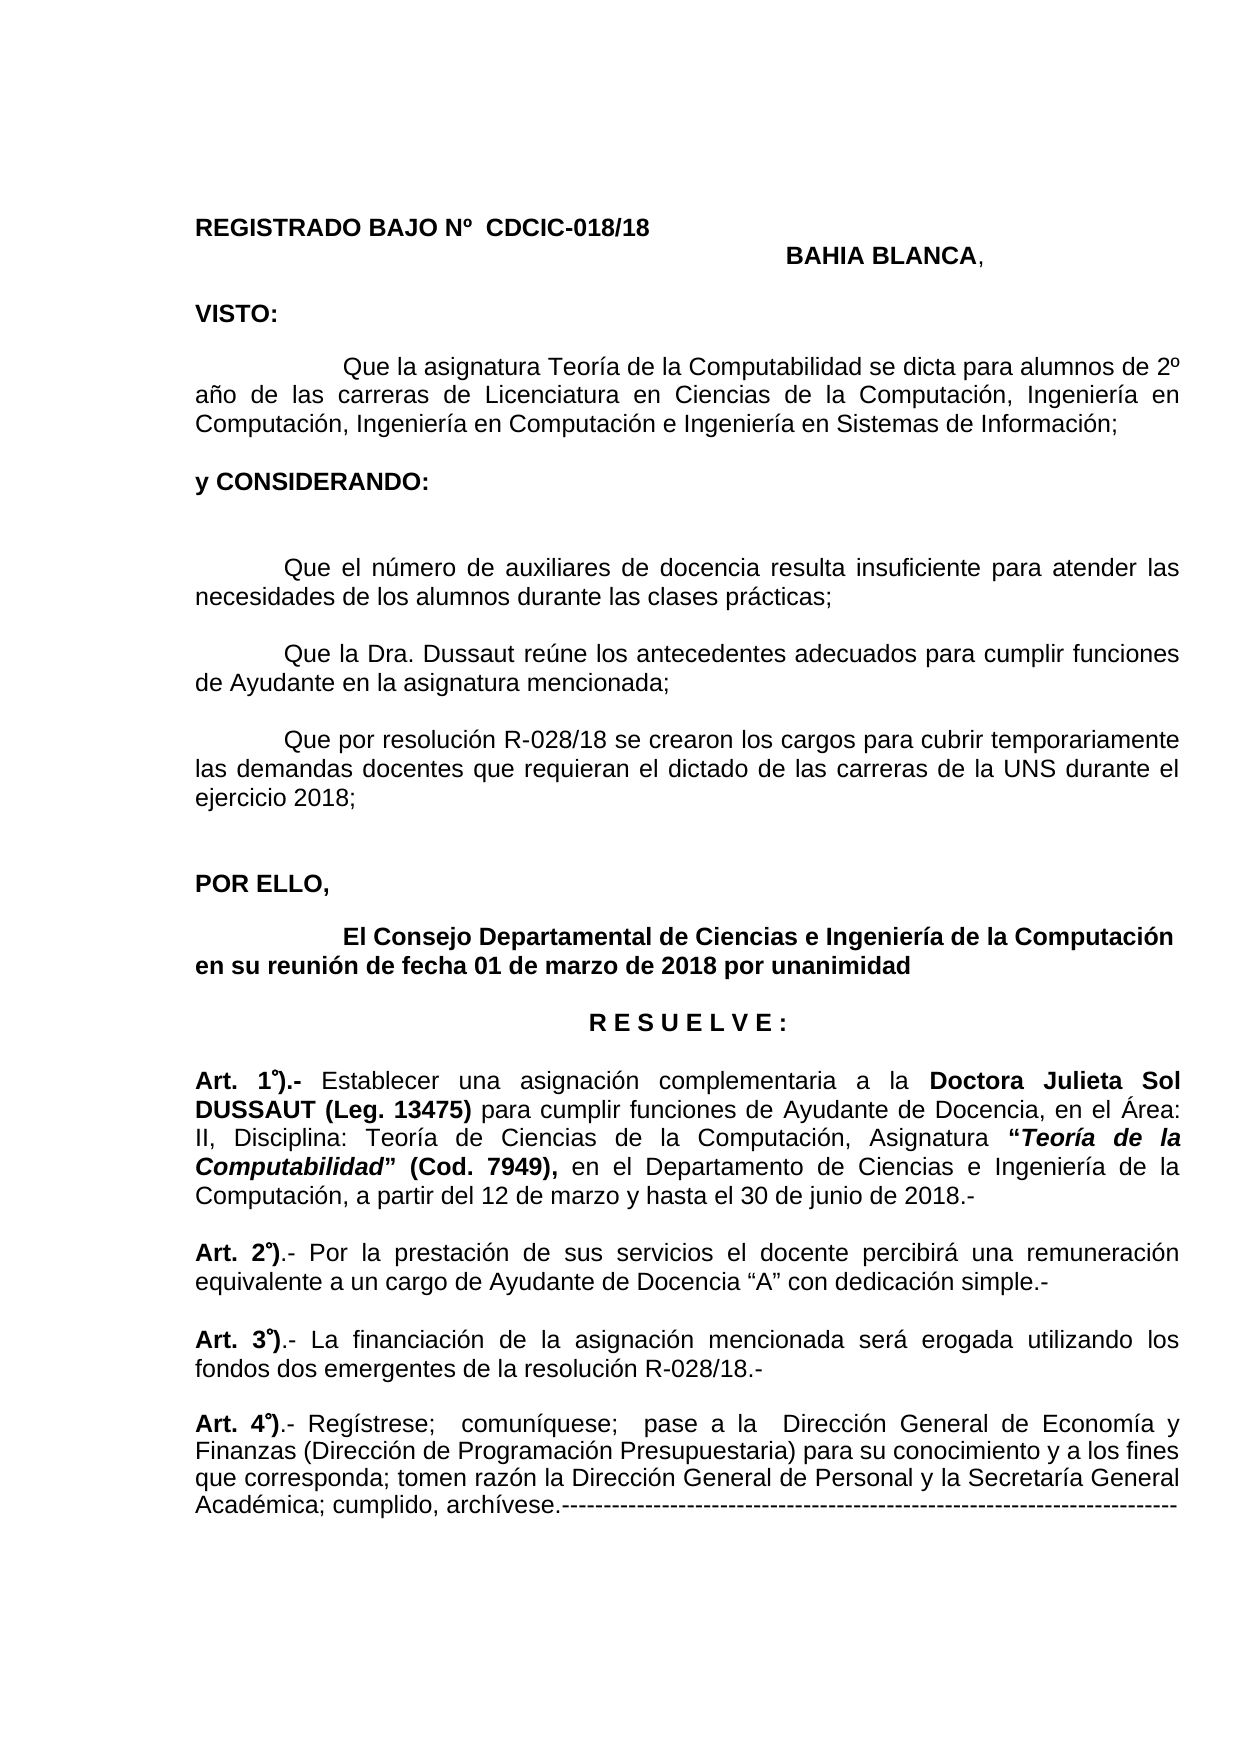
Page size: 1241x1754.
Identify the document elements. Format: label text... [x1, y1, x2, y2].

text Que por resolución R-028/18 se crearon los cargos para cubrir temporariamente las demandas docentes que requieran el dictado de las carreras de la UNS durante el ejercicio 2018; [195, 725, 1181, 812]
text POR ELLO, [195, 869, 1181, 898]
text Art. 3).- La financiación de la asignación mencionada será erogada utilizando los fondos dos emergentes de la resolución R-028/18.- [195, 1325, 1181, 1382]
text y CONSIDERANDO: [195, 467, 1181, 495]
text Que la asignatura Teoría de la Computabilidad se dicta para alumnos de 2º año de las carreras de Licenciatura en Ciencias de la Computación, Ingeniería en Computación, Ingeniería en Computación e Ingeniería en Sistemas de Información; [195, 352, 1181, 438]
text BAHIA BLANCA, [195, 241, 1181, 270]
text R E S U E L V E : [195, 1008, 1181, 1037]
text Art. 2).- Por la prestación de sus servicios el docente percibirá una remuneración equivalente a un cargo de Ayudante de Docencia “A” con dedicación simple.- [195, 1238, 1181, 1296]
text Art. 4).- Regístrese; comuníquese; pase a la Dirección General de Economía y Finanzas (Dirección de Programación Presupuestaria) para su conocimiento y a los fines que corresponda; tomen razón la Dirección General de Personal y la Secretaría General Académica; cumplido, archívese.-------------------------------------------------------------------------- [195, 1411, 1181, 1519]
text Que la Dra. Dussaut reúne los antecedentes adecuados para cumplir funciones de Ayudante en la asignatura mencionada; [195, 639, 1181, 697]
text Que el número de auxiliares de docencia resulta insuficiente para atender las necesidades de los alumnos durante las clases prácticas; [195, 553, 1181, 610]
text Art. 1).- Establecer una asignación complementaria a la Doctora Julieta Sol DUSSAUT (Leg. 13475) para cumplir funciones de Ayudante de Docencia, en el Área: II, Disciplina: Teoría de Ciencias de la Computación, Asignatura “Teoría de la Computabilidad” (Cod. 7949), en el Departamento de Ciencias e Ingeniería de la Computación, a partir del 12 de marzo y hasta el 30 de junio de 2018.- [195, 1066, 1181, 1209]
subtitle REGISTRADO BAJO Nº CDCIC-018/18 [195, 213, 1181, 241]
text El Consejo Departamental de Ciencias e Ingeniería de en su reunión de fecha 01 de marzo de 2018 por unanimidad [195, 922, 1181, 979]
text VISTO: [195, 299, 1181, 328]
